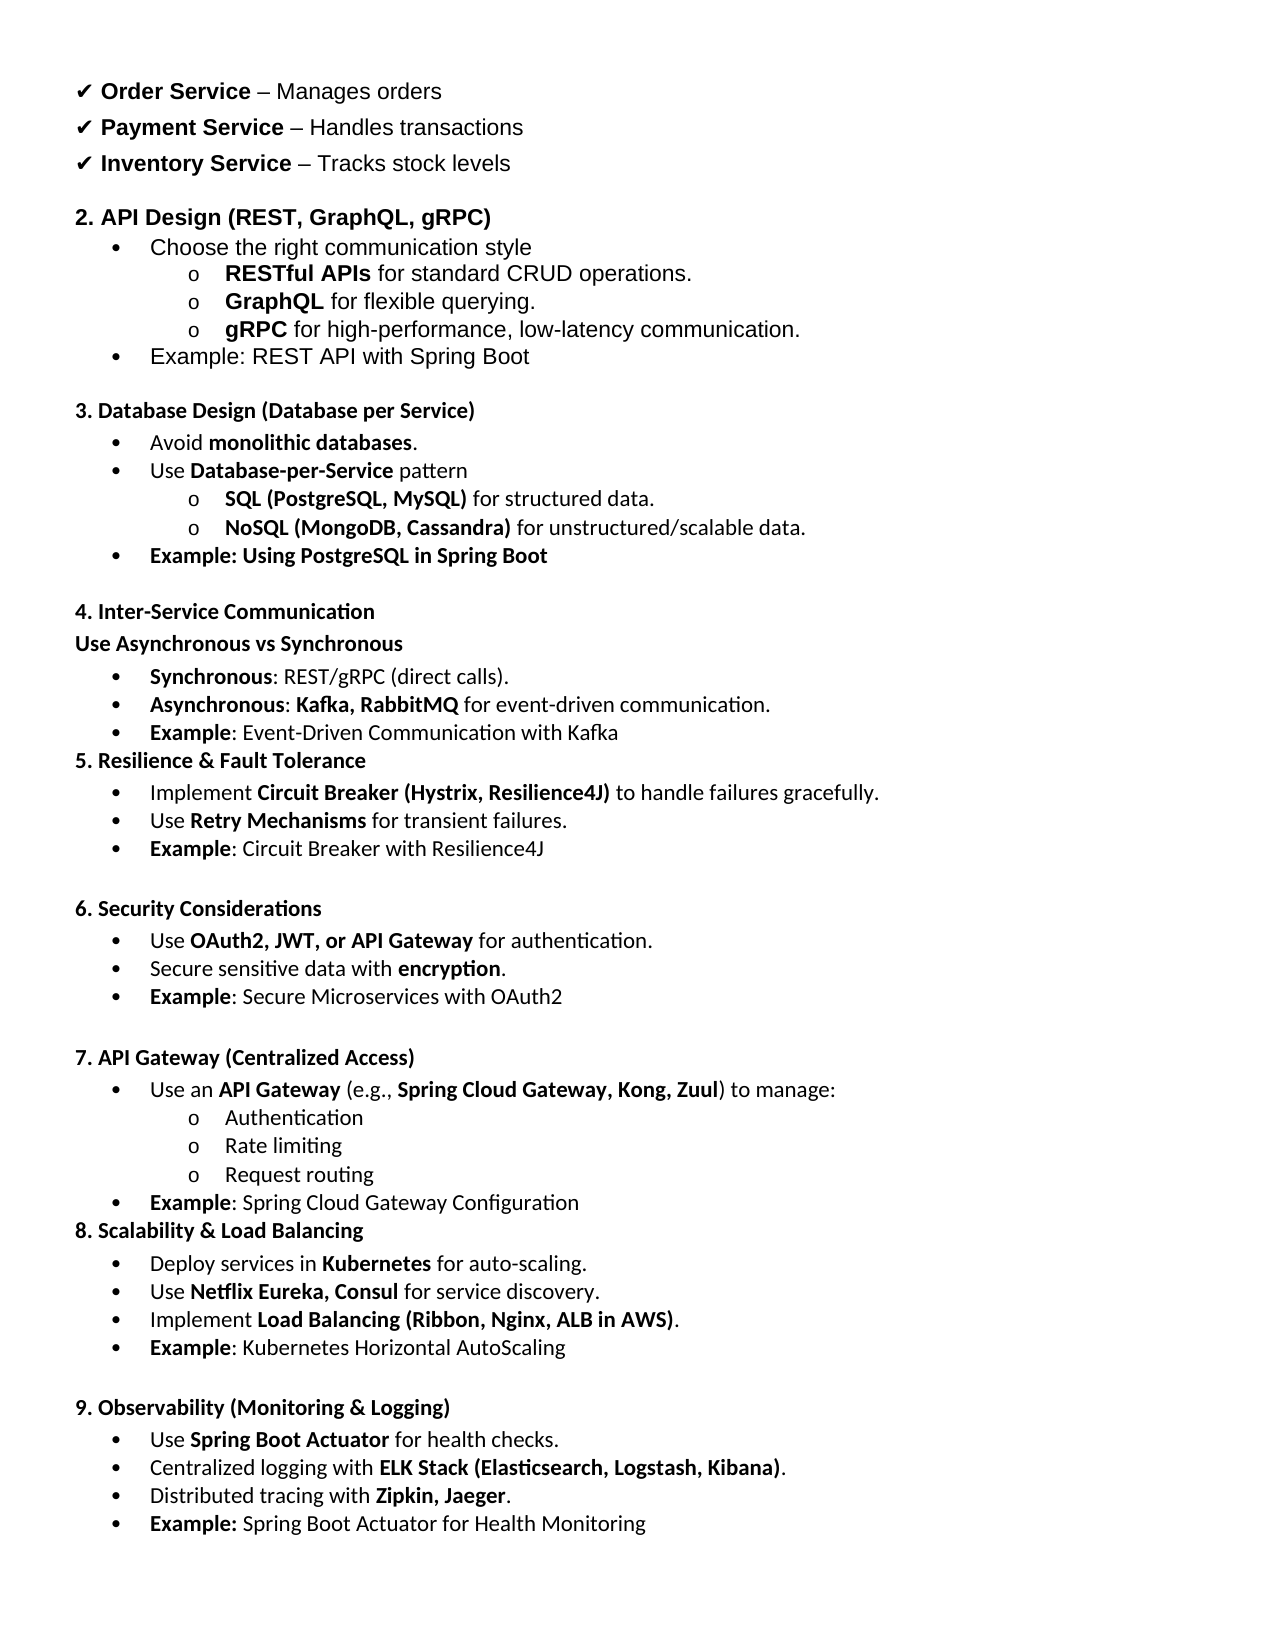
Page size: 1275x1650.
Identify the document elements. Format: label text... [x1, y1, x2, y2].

list Example: Event-Driven Communication with Kafka [112, 718, 1200, 746]
list SQL (PostgreSQL, MySQL) for structured data. [187, 484, 1200, 513]
list Implement Circuit Breaker (Hystrix, Resilience4J) to handle failures gracefully. [112, 778, 1200, 806]
text 3. Database Design (Database per Service) [75, 396, 1200, 424]
list Synchronous: REST/gRPC (direct calls). [112, 662, 1200, 690]
list Use an API Gateway (e.g., Spring Cloud Gateway, Kong, Zuul) to manage: [112, 1075, 1200, 1103]
list Example: Using PostgreSQL in Spring Boot [112, 541, 1200, 569]
list Use Spring Boot Actuator for health checks. [112, 1425, 1200, 1453]
text 2. API Design (REST, GraphQL, gRPC) [75, 204, 1200, 230]
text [75, 75, 1200, 178]
list Distributed tracing with Zipkin, Jaeger. [112, 1481, 1200, 1509]
list Example: Kubernetes Horizontal AutoScaling [112, 1333, 1200, 1361]
text 4. Inter-Service Communication [75, 597, 1200, 625]
text 6. Security Considerations [75, 894, 1200, 922]
list Use Netflix Eureka, Consul for service discovery. [112, 1277, 1200, 1305]
list GraphQL for flexible querying. [187, 288, 1200, 316]
list Example: Circuit Breaker with Resilience4J [112, 834, 1200, 862]
text 9. Observability (Monitoring & Logging) [75, 1393, 1200, 1421]
list Request routing [187, 1160, 1200, 1188]
list Avoid monolithic databases. [112, 428, 1200, 456]
list Asynchronous: Kafka, RabbitMQ for event-driven communication. [112, 690, 1200, 718]
list Implement Load Balancing (Ribbon, Nginx, ALB in AWS). [112, 1305, 1200, 1333]
list Secure sensitive data with encryption. [112, 954, 1200, 982]
list Use Database-per-Service pattern [112, 456, 1200, 484]
list Authentication [187, 1103, 1200, 1131]
list Example: Spring Cloud Gateway Configuration [112, 1188, 1200, 1217]
list Use OAuth2, JWT, or API Gateway for authentication. [112, 926, 1200, 954]
text Use Asynchronous vs Synchronous [75, 629, 1200, 658]
list Example: REST API with Spring Boot [112, 343, 1200, 370]
list Example: Spring Boot Actuator for Health Monitoring [112, 1509, 1200, 1537]
text 5. Resilience & Fault Tolerance [75, 746, 1200, 774]
list Use Retry Mechanisms for transient failures. [112, 806, 1200, 834]
list NoSQL (MongoDB, Cassandra) for unstructured/scalable data. [187, 513, 1200, 541]
list RESTful APIs for standard CRUD operations. [187, 260, 1200, 288]
list Rate limiting [187, 1131, 1200, 1160]
list Example: Secure Microservices with OAuth2 [112, 982, 1200, 1011]
text 7. API Gateway (Centralized Access) [75, 1043, 1200, 1071]
list gRPC for high-performance, low-latency communication. [187, 316, 1200, 343]
list Centralized logging with ELK Stack (Elasticsearch, Logstash, Kibana). [112, 1453, 1200, 1481]
text 8. Scalability & Load Balancing [75, 1217, 1200, 1244]
list Deploy services in Kubernetes for auto-scaling. [112, 1249, 1200, 1277]
list Choose the right communication style [112, 234, 1200, 260]
